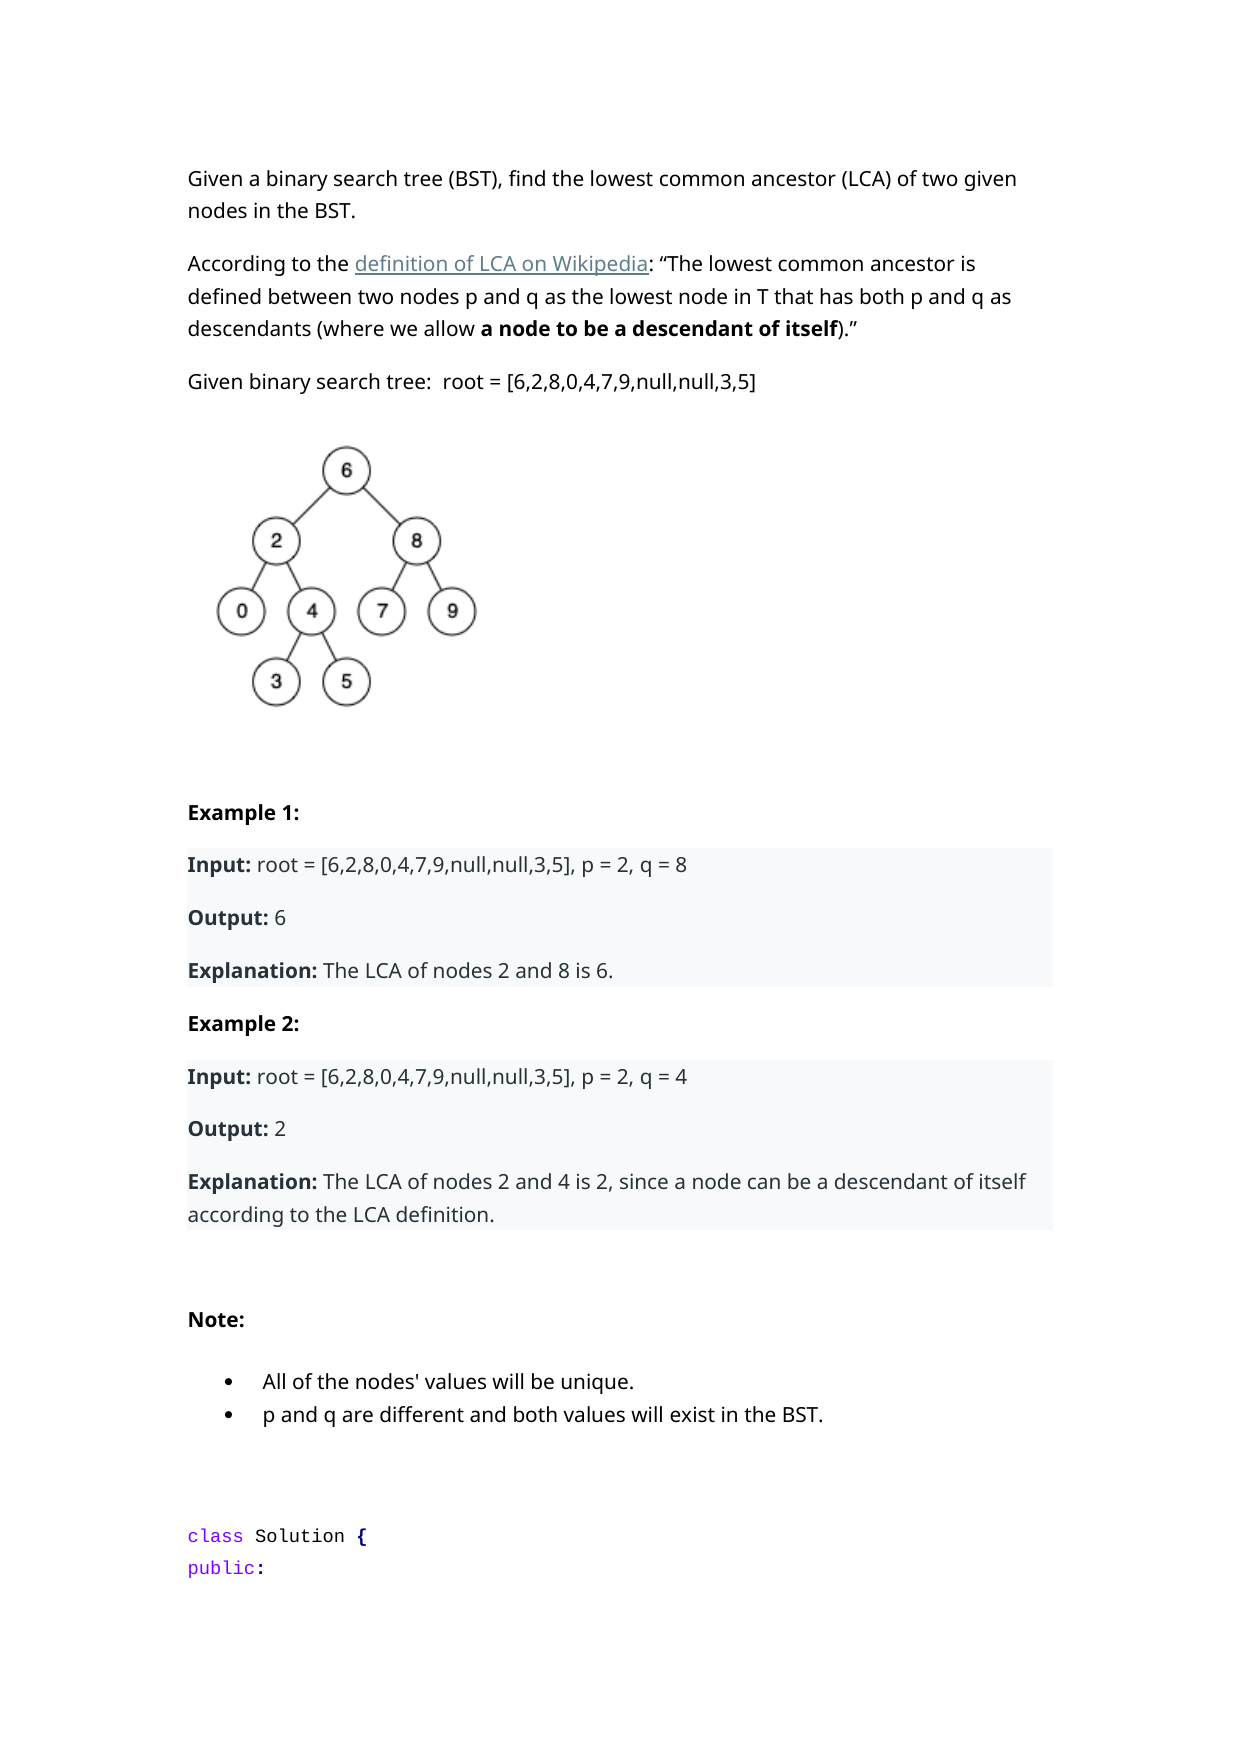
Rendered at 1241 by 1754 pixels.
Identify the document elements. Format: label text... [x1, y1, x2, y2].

list p and q are different and both values will exist in the BST. [225, 1398, 1053, 1430]
text Output: 6 [187, 901, 1053, 934]
text public: [187, 1553, 1053, 1586]
text Given a binary search tree (BST), find the lowest common ancestor (LCA) of two given nodes in the BST. [187, 162, 1053, 227]
text Note: [187, 1303, 1053, 1336]
text Input: root = [6,2,8,0,4,7,9,null,null,3,5], p = 2, q = 8 [187, 848, 1053, 881]
picture [187, 432, 499, 729]
text Explanation: The LCA of nodes 2 and 4 is 2, since a node can be a descendant of itself according to the LCA definition. [187, 1165, 1053, 1230]
text According to the definition of LCA on Wikipedia: “The lowest common ancestor is defined between two nodes p and q as the lowest node in T that has both p and q as descendants (where we allow a node to be a descendant of itself).” [187, 247, 1053, 345]
text Given binary search tree: root = [6,2,8,0,4,7,9,null,null,3,5] [187, 365, 1053, 398]
text class Solution { [187, 1521, 1053, 1553]
text Explanation: The LCA of nodes 2 and 8 is 6. [187, 954, 1053, 987]
list All of the nodes' values will be unique. [225, 1365, 1053, 1398]
text Example 1: [187, 796, 1053, 828]
text Example 2: [187, 1007, 1053, 1039]
text Input: root = [6,2,8,0,4,7,9,null,null,3,5], p = 2, q = 4 [187, 1060, 1053, 1092]
text Output: 2 [187, 1113, 1053, 1145]
